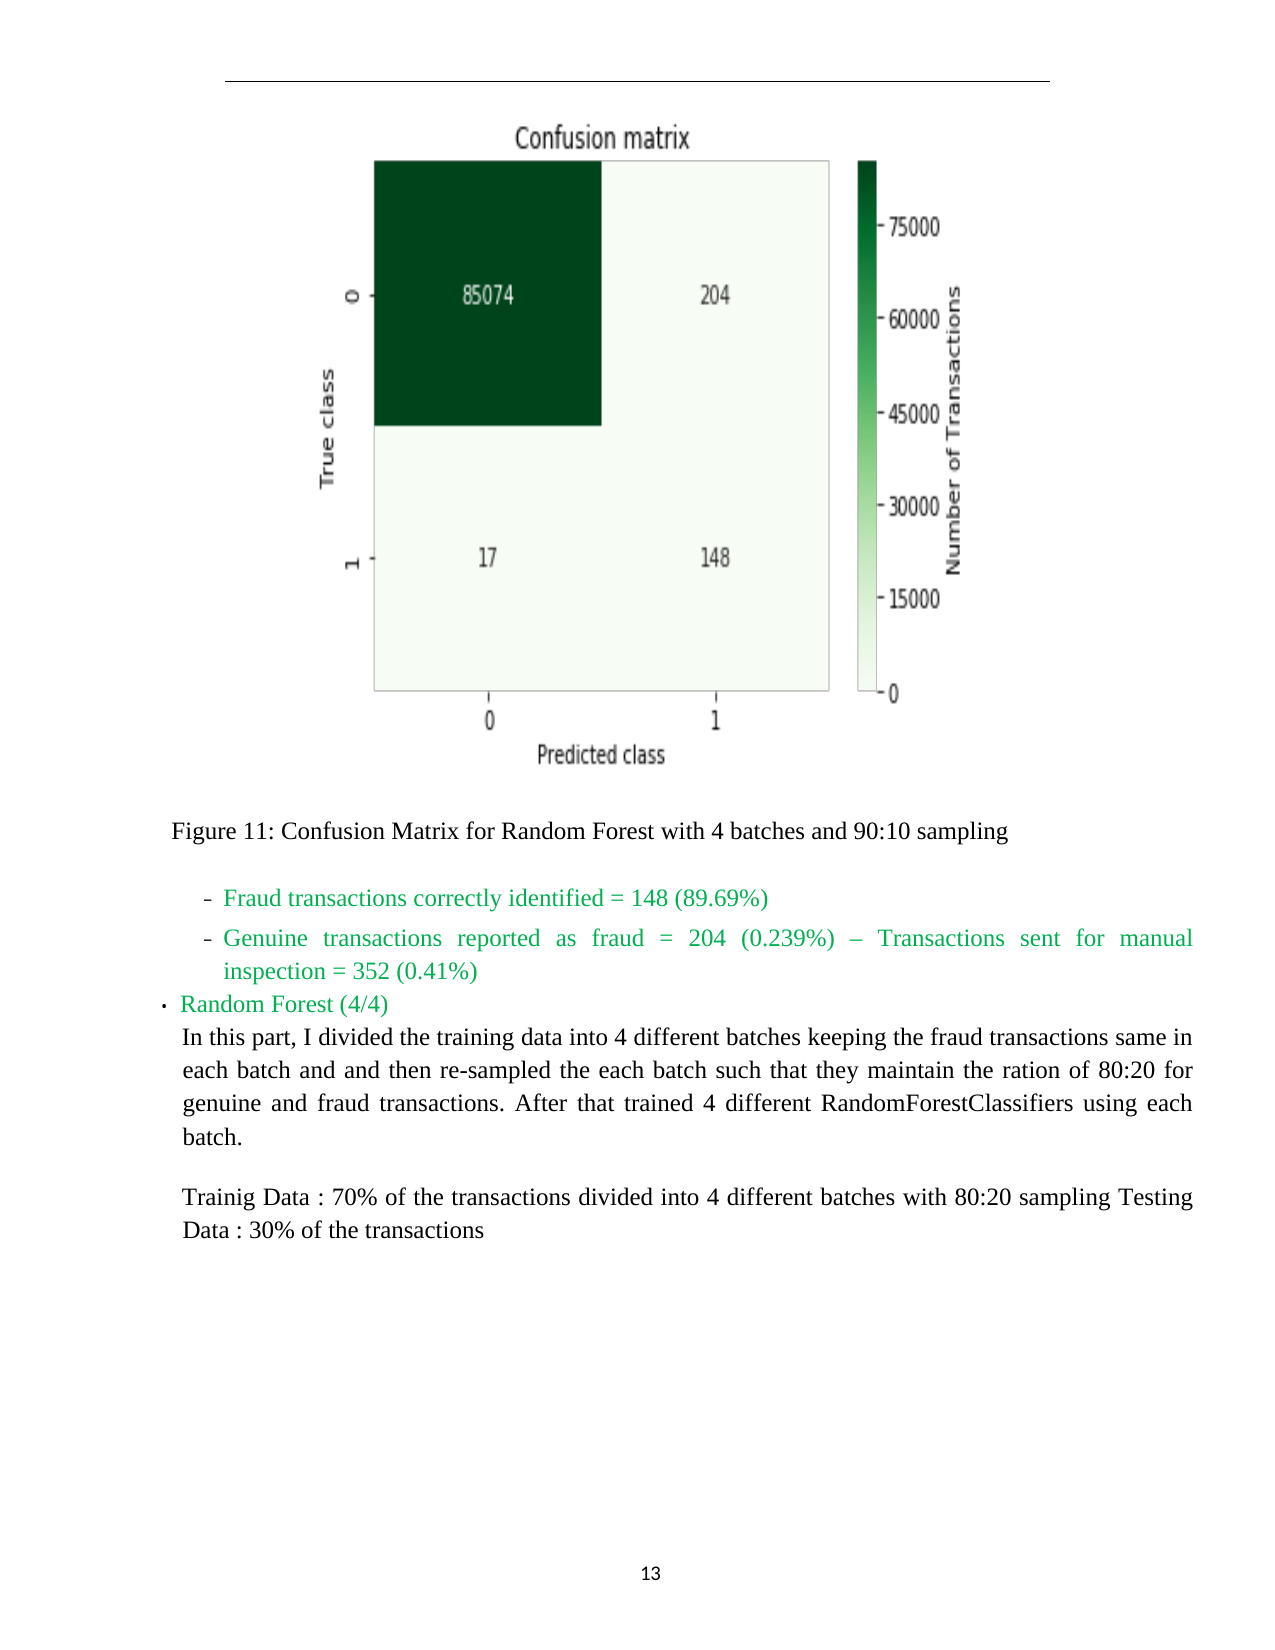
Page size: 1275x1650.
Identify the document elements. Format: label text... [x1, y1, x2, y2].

text Trainig Data : 70% of the transactions divided into 4 different batches with 80:20 sampling Testing Data : 30% of the transactions [182, 1182, 1194, 1244]
list Fraud transactions correctly identified = 148 (89.69%) [202, 883, 1194, 911]
picture [310, 108, 977, 784]
list Genuine transactions reported as fraud = 204 (0.239%) – Transactions sent for manual inspection = 352 (0.41%) [202, 923, 1194, 984]
list Random Forest (4/4) [159, 989, 1199, 1018]
text In this part, I divided the training data into 4 different batches keeping the fraud transactions same in each batch and and then re-sampled the each batch such that they maintain the ration of 80:20 for genuine and fraud transactions. After that trained 4 different RandomForestClassifiers using each batch. [182, 1022, 1194, 1150]
text Figure 11: Confusion Matrix for Random Forest with 4 batches and 90:10 sampling [171, 816, 1194, 845]
